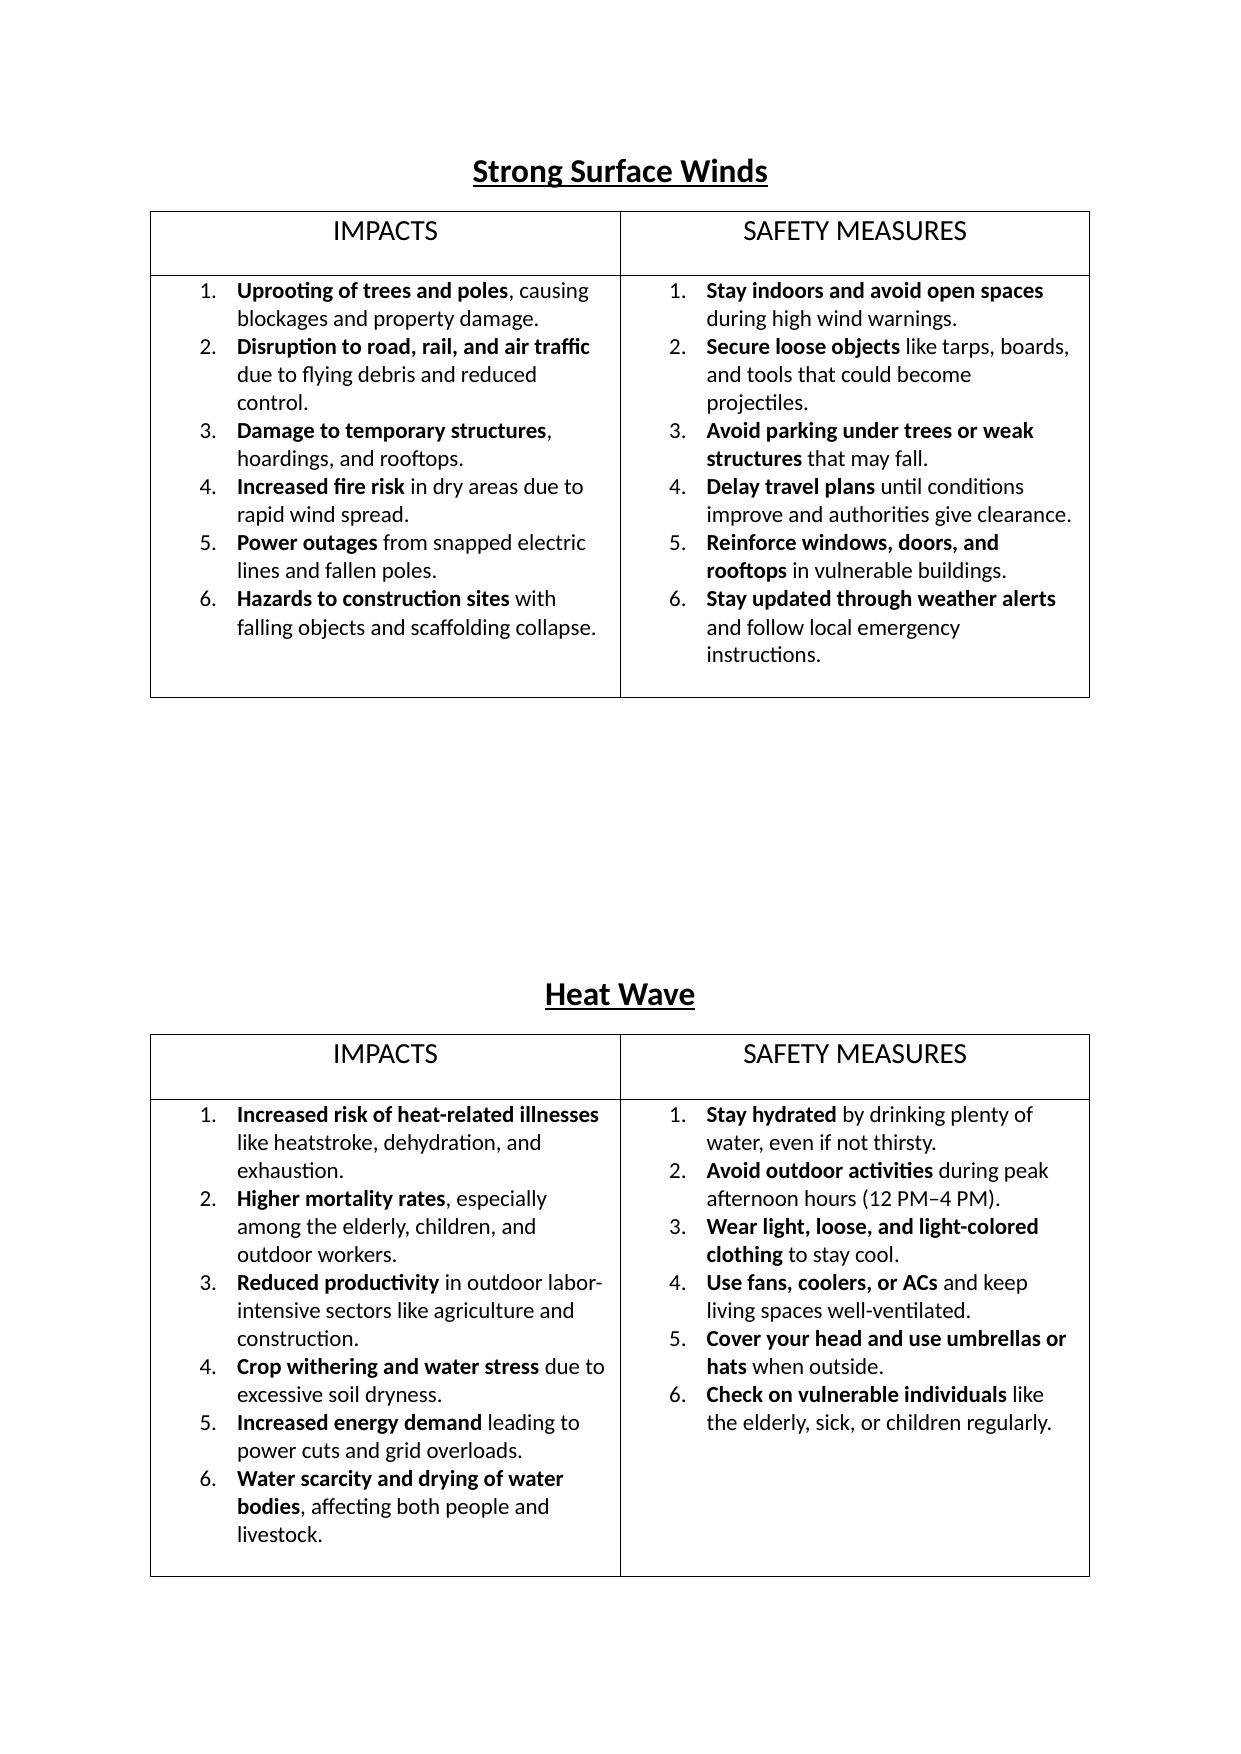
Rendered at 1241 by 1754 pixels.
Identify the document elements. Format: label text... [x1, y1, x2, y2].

table_header IMPACTS [151, 212, 620, 275]
table_cell Stay hydrated by drinking plenty of water, even if not thirsty. Avoid outdoor activities during peak afternoon hours (12 PM–4 PM). Wear light, loose, and light-colored clothing to stay cool. Use fans, coolers, or ACs and keep living spaces well-ventilated. Cover your head and use umbrellas or hats when outside. Check on vulnerable individuals like the elderly, sick, or children regularly. [621, 1100, 1089, 1576]
table_cell Uprooting of trees and poles, causing blockages and property damage. Disruption to road, rail, and air traffic due to flying debris and reduced control. Damage to temporary structures, hoardings, and rooftops. Increased fire risk in dry areas due to rapid wind spread. Power outages from snapped electric lines and fallen poles. Hazards to construction sites with falling objects and scaffolding collapse. [151, 276, 620, 697]
table_cell Increased risk of heat-related illnesses like heatstroke, dehydration, and exhaustion. Higher mortality rates, especially among the elderly, children, and outdoor workers. Reduced productivity in outdoor labor-intensive sectors like agriculture and construction. Crop withering and water stress due to excessive soil dryness. Increased energy demand leading to power cuts and grid overloads. Water scarcity and drying of water bodies, affecting both people and livestock. [151, 1100, 620, 1576]
text Heat Wave [150, 973, 1090, 1014]
table_header SAFETY MEASURES [621, 1035, 1089, 1099]
table_header IMPACTS [151, 1035, 620, 1099]
table_header SAFETY MEASURES [621, 212, 1089, 275]
table_cell Stay indoors and avoid open spaces during high wind warnings. Secure loose objects like tarps, boards, and tools that could become projectiles. Avoid parking under trees or weak structures that may fall. Delay travel plans until conditions improve and authorities give clearance. Reinforce windows, doors, and rooftops in vulnerable buildings. Stay updated through weather alerts and follow local emergency instructions. [621, 276, 1089, 697]
text Strong Surface Winds [150, 150, 1090, 191]
